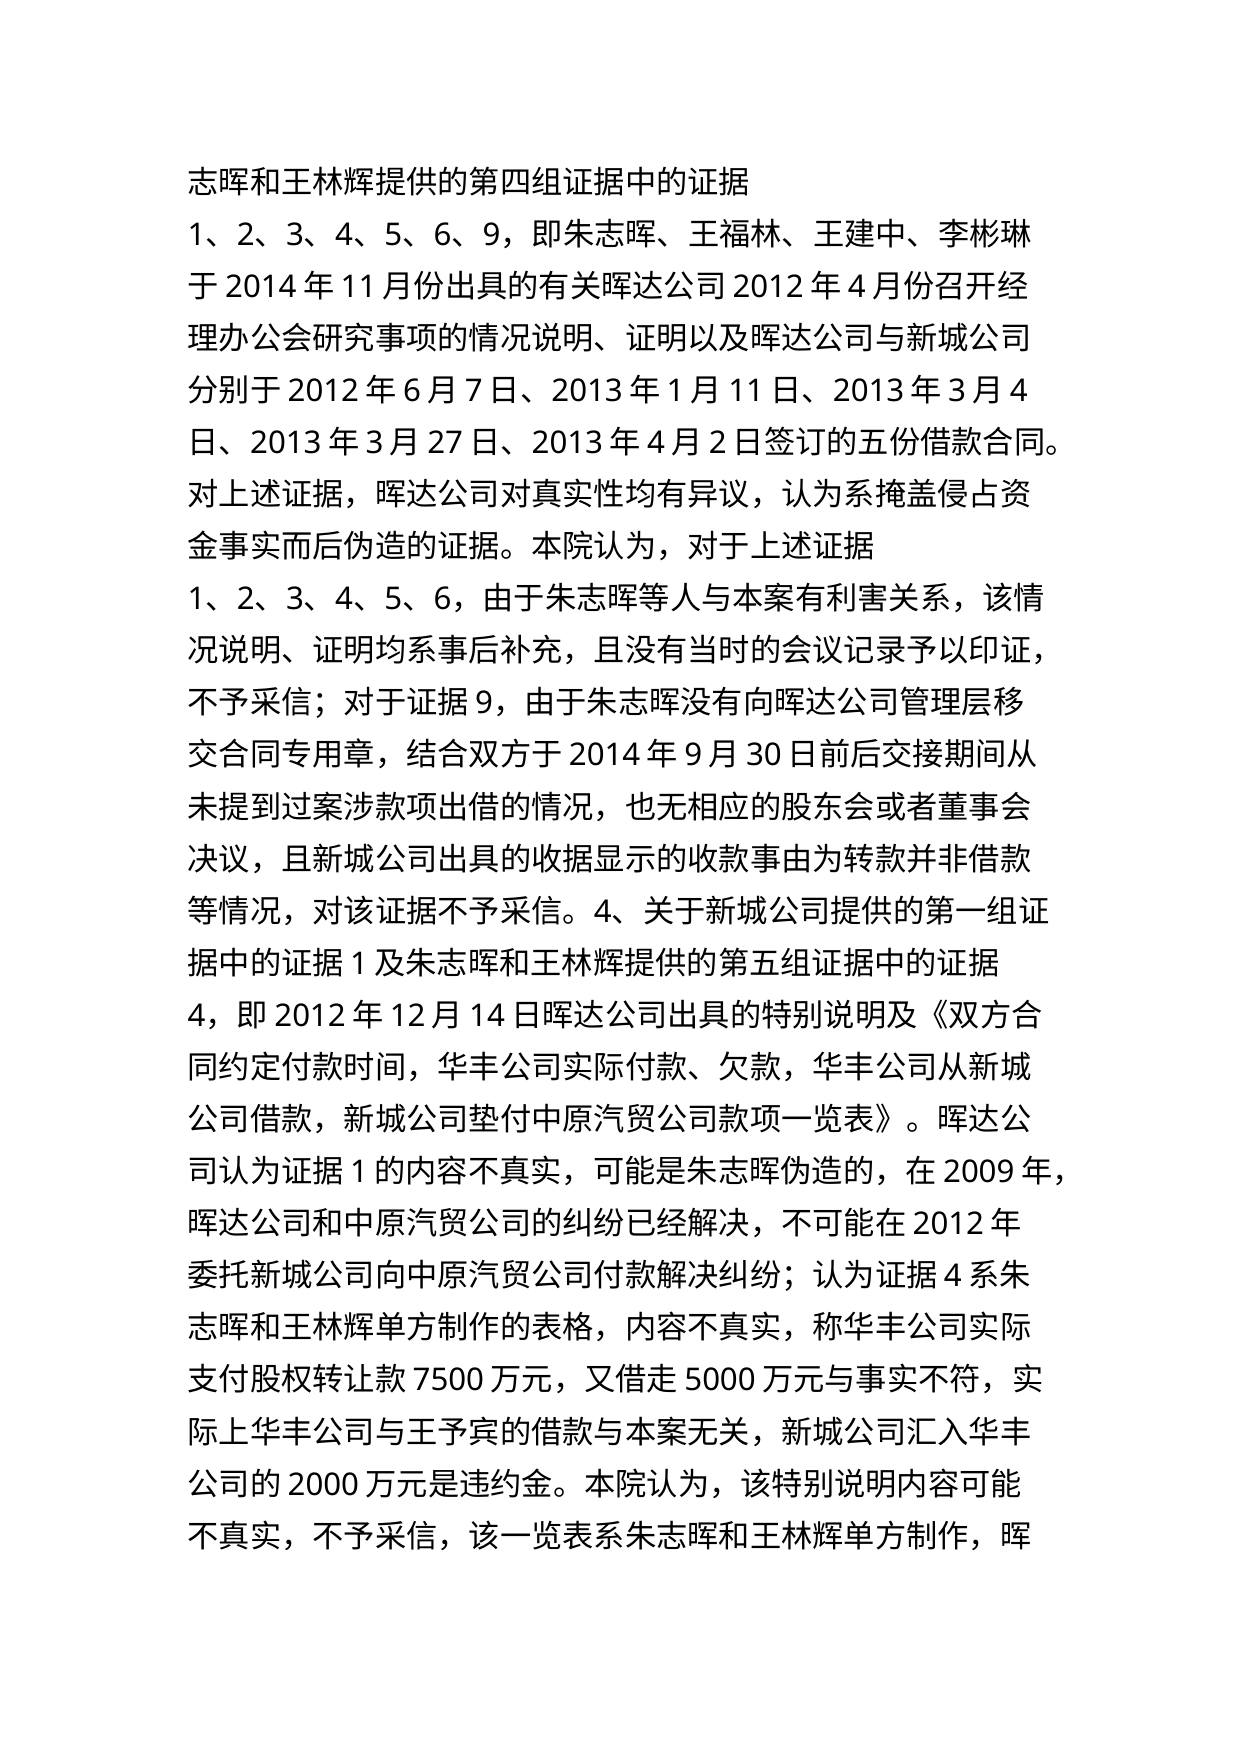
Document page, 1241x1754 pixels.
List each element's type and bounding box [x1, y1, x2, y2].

text [187, 150, 1053, 1556]
